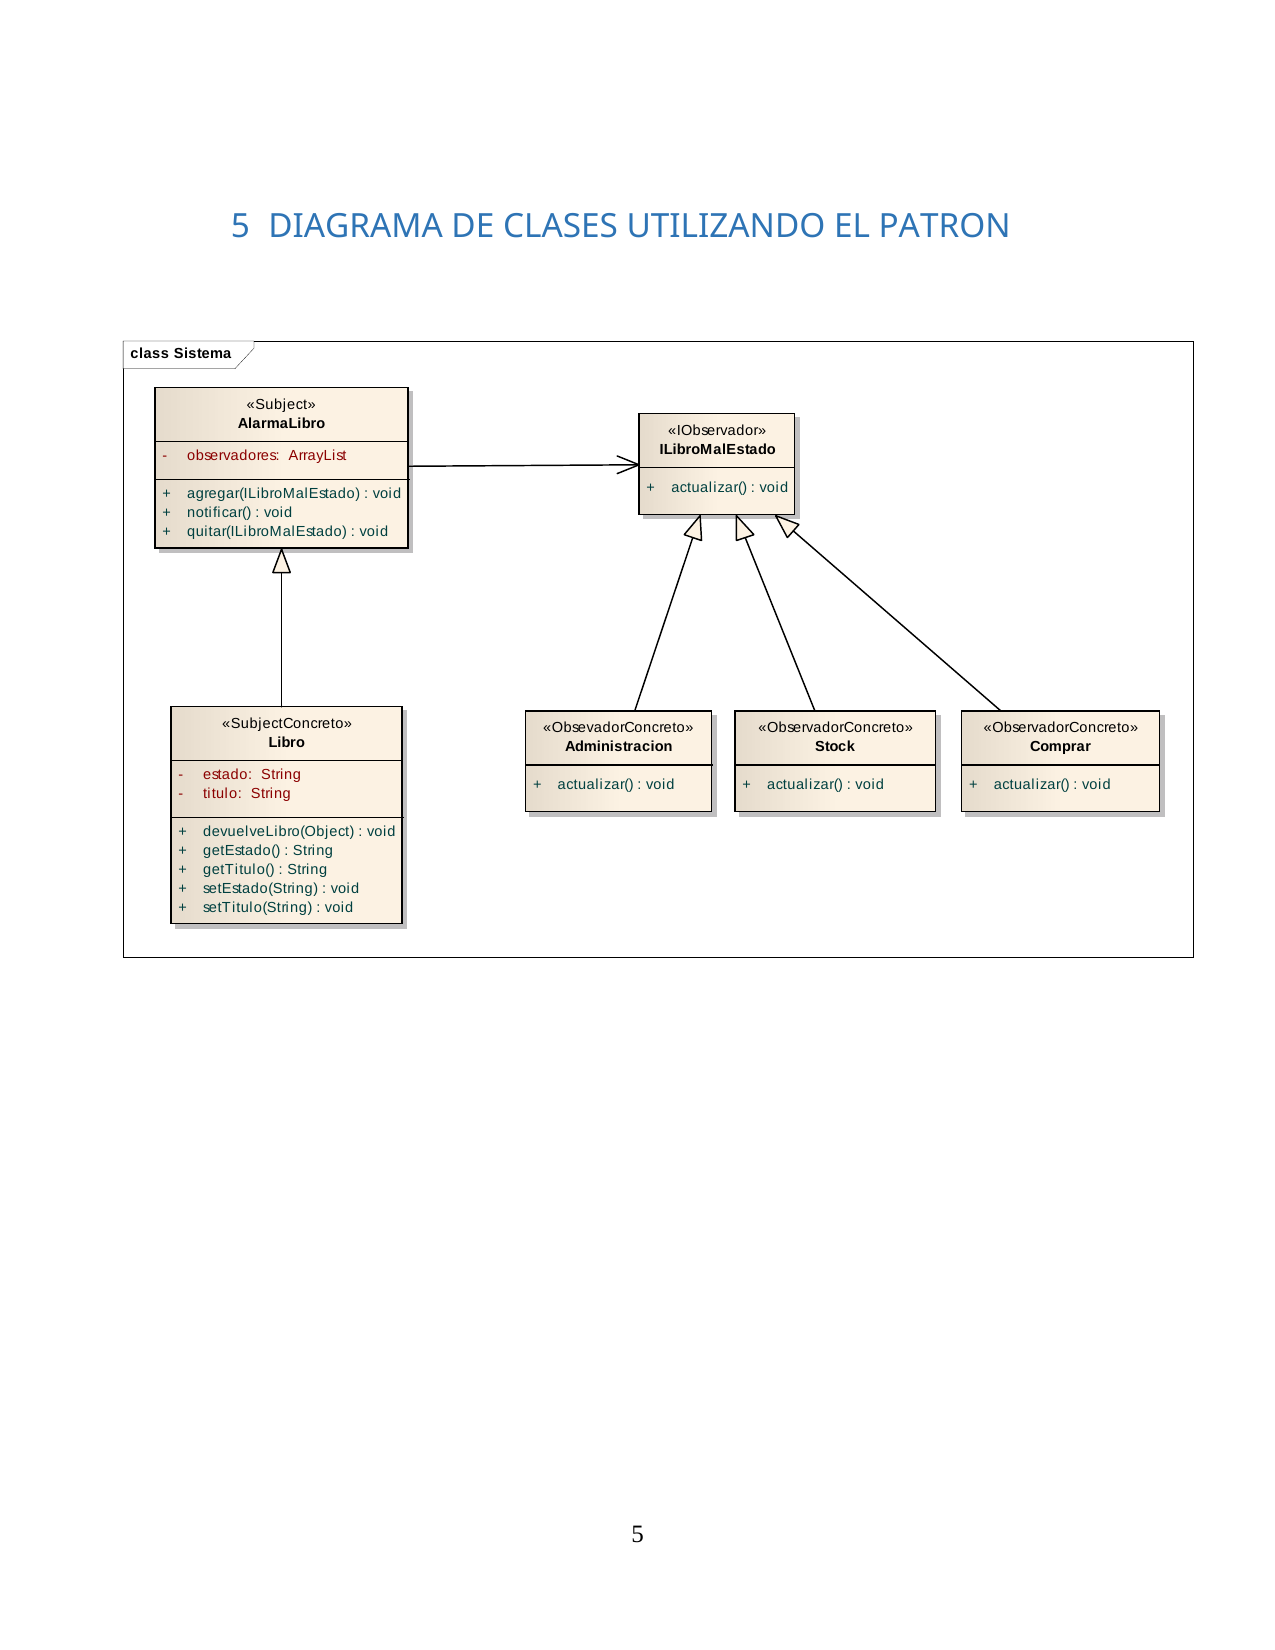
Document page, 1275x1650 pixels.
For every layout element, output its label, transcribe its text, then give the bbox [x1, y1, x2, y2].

subtitle DIAGRAMA DE CLASES UTILIZANDO EL PATRON [231, 201, 1157, 247]
